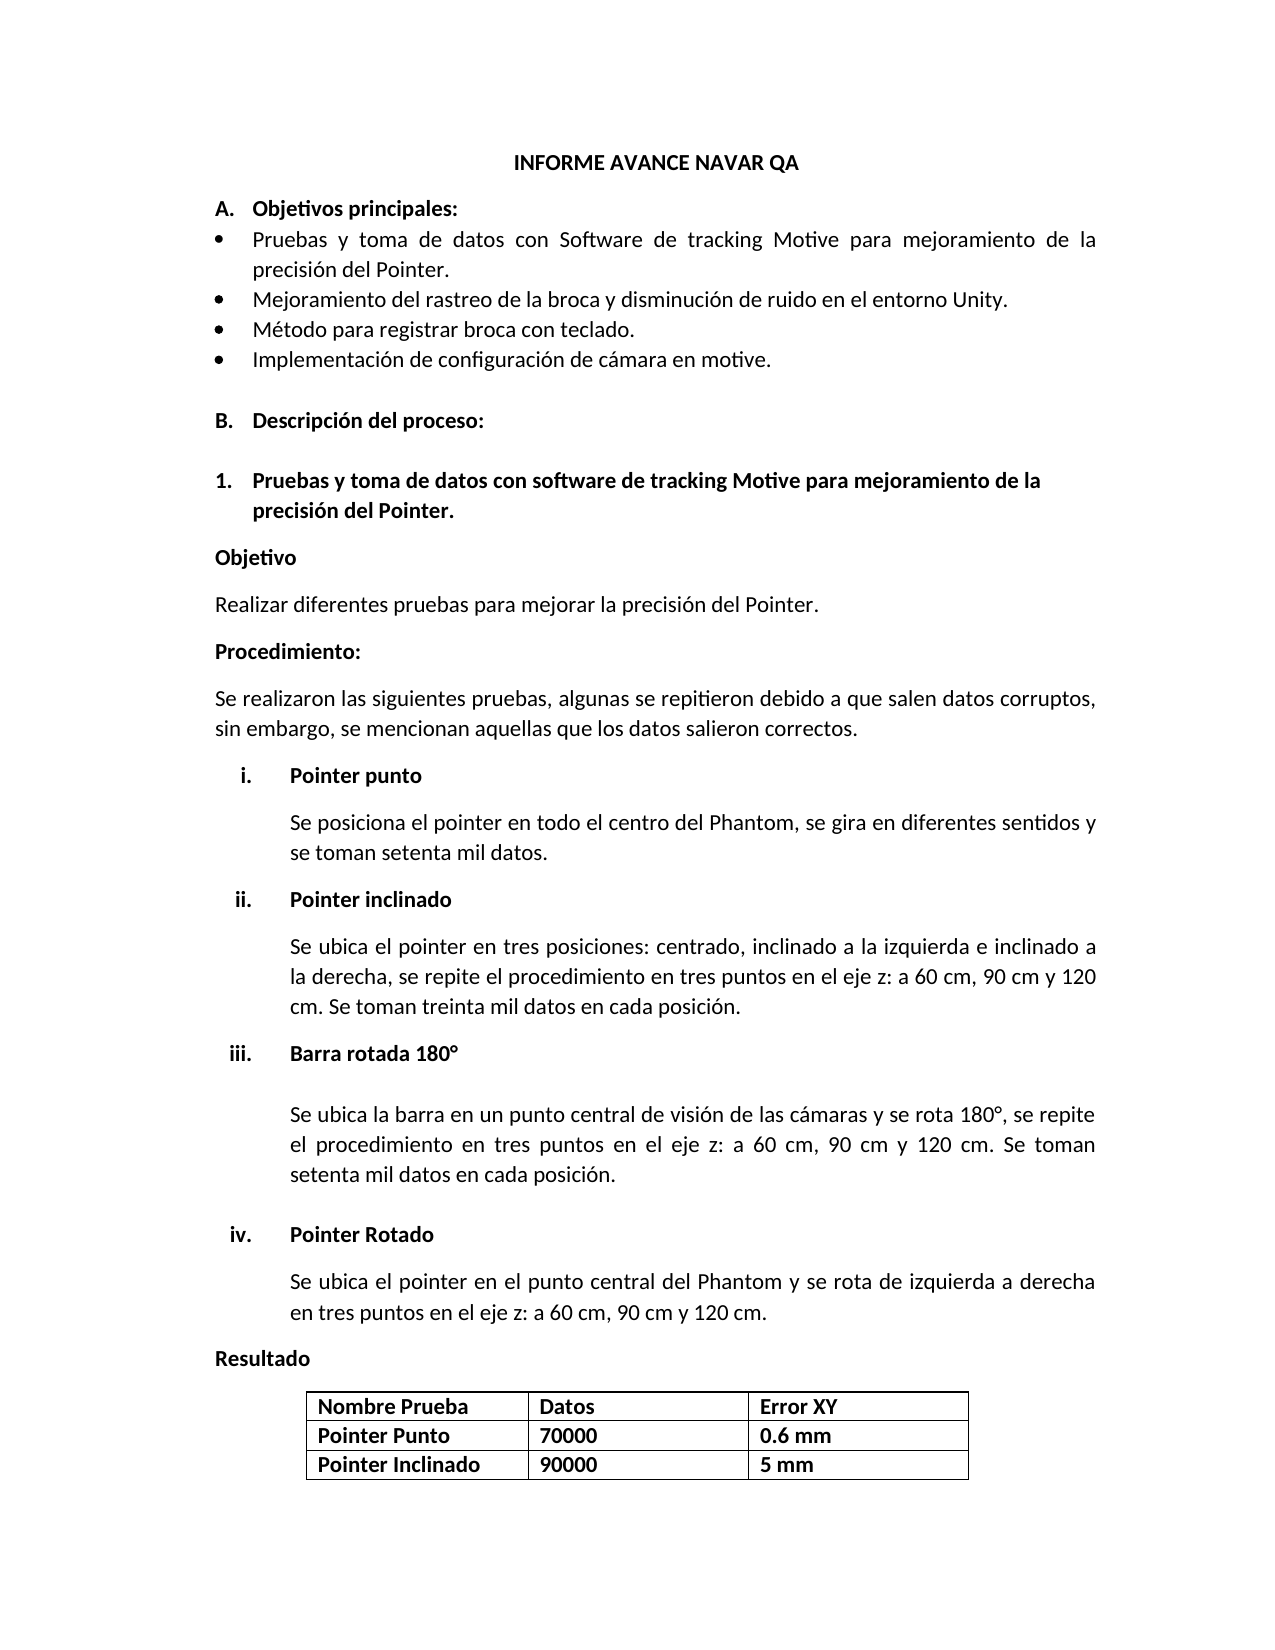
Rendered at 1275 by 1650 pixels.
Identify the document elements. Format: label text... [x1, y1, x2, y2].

text Se ubica el pointer en el punto central del Phantom y se rota de izquierda a derecha en tres puntos en el eje z: a 60 cm, 90 cm y 120 cm. [290, 1267, 1098, 1326]
table_header Nombre Prueba [307, 1393, 528, 1420]
text INFORME AVANCE NAVAR QA [215, 148, 1098, 176]
list Pointer Rotado [252, 1221, 1098, 1248]
list Pruebas y toma de datos con software de tracking Motive para mejoramiento de la precisión del Pointer. [215, 466, 1098, 524]
text Se posiciona el pointer en todo el centro del Phantom, se gira en diferentes sentidos y se toman setenta mil datos. [290, 808, 1098, 866]
list Pointer inclinado [252, 885, 1098, 913]
table_cell Pointer Punto [307, 1421, 528, 1449]
text Realizar diferentes pruebas para mejorar la precisión del Pointer. [215, 590, 1098, 618]
list Pruebas y toma de datos con Software de tracking Motive para mejoramiento de la precisión del Pointer. [215, 225, 1098, 283]
text Se realizaron las siguientes pruebas, algunas se repitieron debido a que salen datos corruptos, sin embargo, se mencionan aquellas que los datos salieron correctos. [215, 684, 1098, 742]
list Descripción del proceso: [215, 406, 1098, 434]
list Pointer punto [252, 761, 1098, 789]
table_cell 5 mm [749, 1451, 968, 1478]
table_header Error XY [749, 1393, 968, 1420]
text Objetivo [215, 543, 1098, 571]
list Barra rotada 180° [252, 1039, 1098, 1067]
list Método para registrar broca con teclado. [215, 315, 1098, 343]
table_cell 0.6 mm [749, 1421, 968, 1449]
text Resultado [215, 1344, 1098, 1372]
table_cell Pointer Inclinado [307, 1451, 528, 1478]
list Objetivos principales: [215, 194, 1098, 222]
text Se ubica el pointer en tres posiciones: centrado, inclinado a la izquierda e inclinado a la derecha, se repite el procedimiento en tres puntos en el eje z: a 60 cm, 90 cm y 120 cm. Se toman treinta mil datos en cada posición. [290, 932, 1098, 1020]
list Mejoramiento del rastreo de la broca y disminución de ruido en el entorno Unity. [215, 285, 1098, 313]
table_header Datos [529, 1393, 748, 1420]
text Procedimiento: [215, 637, 1098, 665]
list Implementación de configuración de cámara en motive. [215, 346, 1098, 373]
list Se ubica la barra en un punto central de visión de las cámaras y se rota 180°, se repite el procedimiento en tres puntos en el eje z: a 60 cm, 90 cm y 120 cm. Se toman setenta mil datos en cada posición. [290, 1100, 1098, 1188]
table_cell 90000 [529, 1451, 748, 1478]
table_cell 70000 [529, 1421, 748, 1449]
